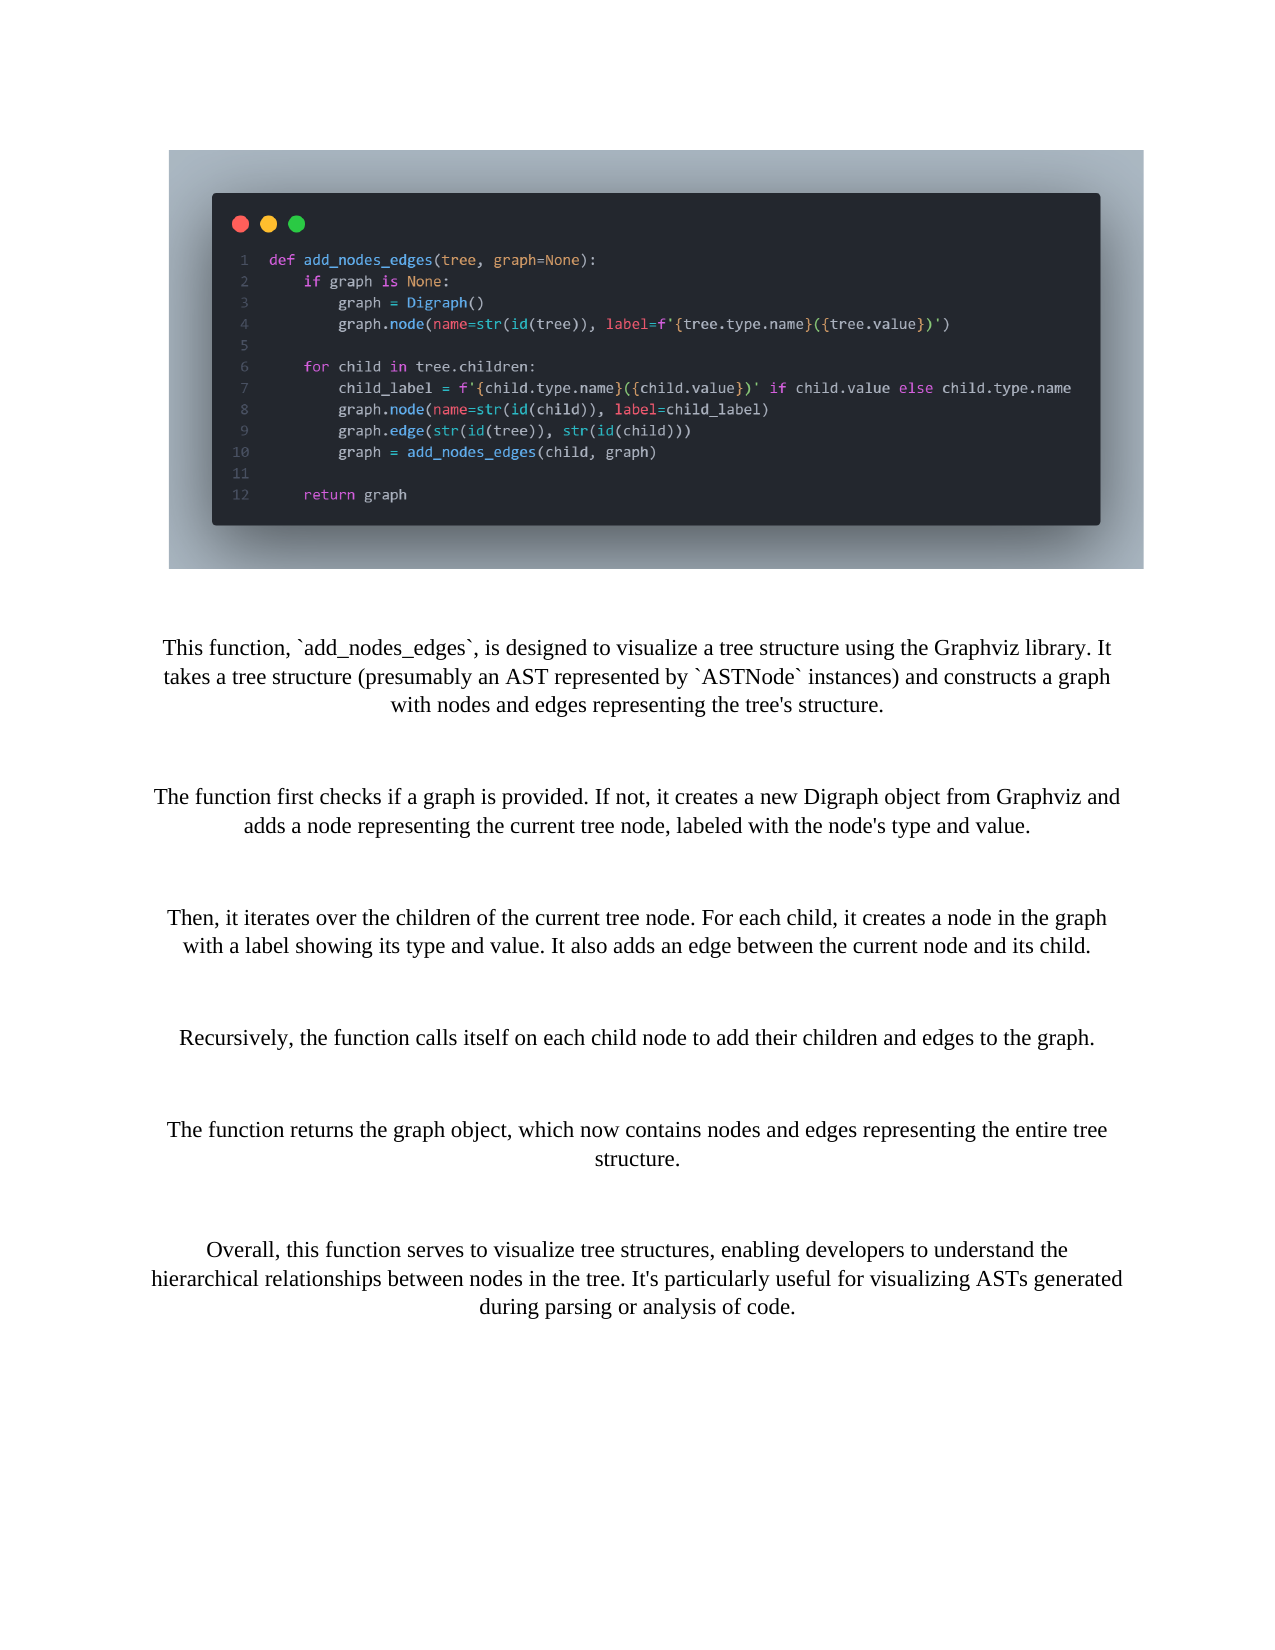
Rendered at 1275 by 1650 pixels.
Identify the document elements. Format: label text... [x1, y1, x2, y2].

text Overall, this function serves to visualize tree structures, enabling developers to understand the hierarchical relationships between nodes in the tree. It's particularly useful for visualizing ASTs generated during parsing or analysis of code. [150, 1237, 1125, 1320]
text The function first checks if a graph is provided. If not, it creates a new Digraph object from Graphviz and adds a node representing the current tree node, labeled with the node's type and value. [150, 783, 1125, 838]
text Recursively, the function calls itself on each child node to add their children and edges to the graph. [150, 1024, 1125, 1051]
text The function returns the graph object, which now contains nodes and edges representing the entire tree structure. [150, 1116, 1125, 1171]
text This function, `add_nodes_edges`, is designed to visualize a tree structure using the Graphviz library. It takes a tree structure (presumably an AST represented by `ASTNode` instances) and constructs a graph with nodes and edges representing the tree's structure. [150, 634, 1125, 718]
text Then, it iterates over the children of the current tree node. For each child, it creates a node in the graph with a label showing its type and value. It also adds an edge between the current node and its child. [150, 904, 1125, 958]
